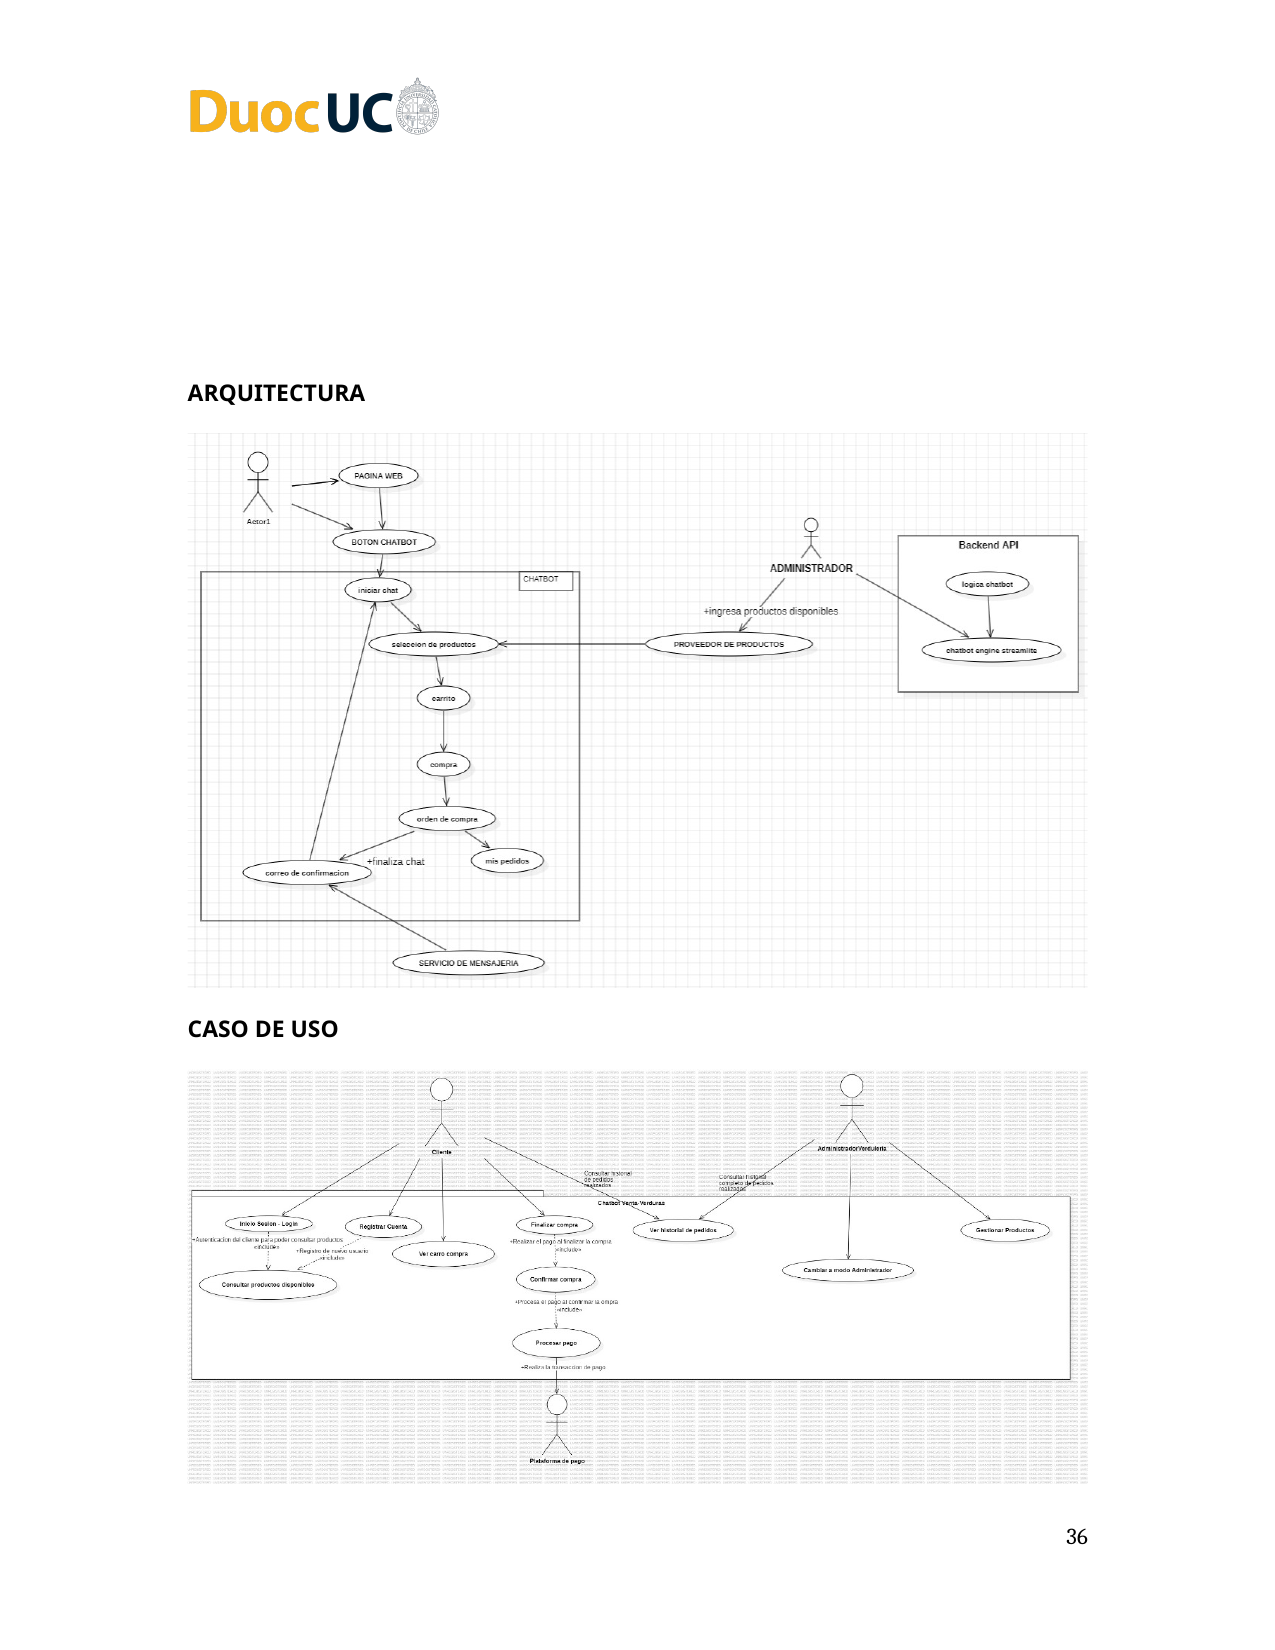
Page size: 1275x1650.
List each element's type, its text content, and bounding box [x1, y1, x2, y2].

picture [187, 1069, 1088, 1484]
picture [187, 433, 1088, 988]
text ARQUITECTURA [187, 377, 1087, 408]
picture [187, 75, 442, 138]
text CASO DE USO [187, 1013, 1087, 1044]
